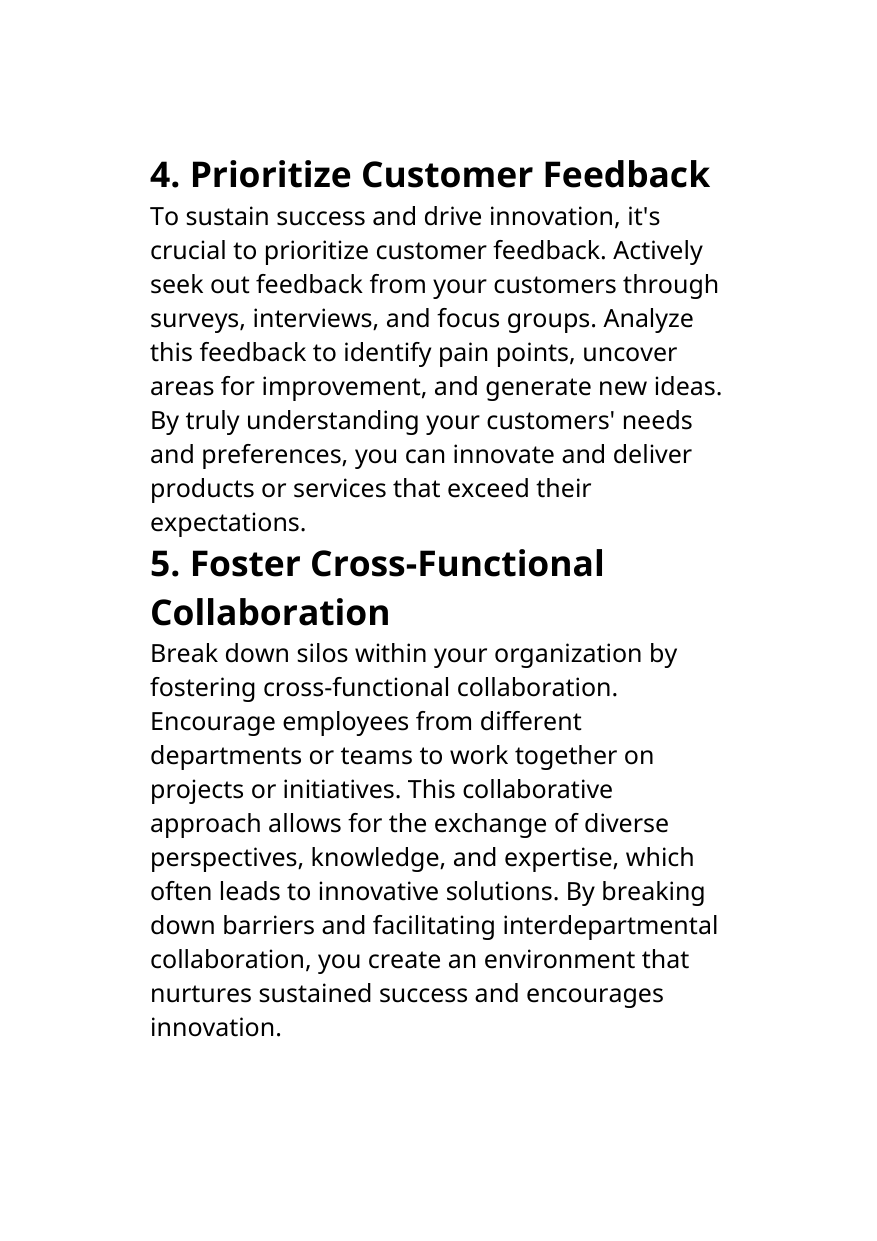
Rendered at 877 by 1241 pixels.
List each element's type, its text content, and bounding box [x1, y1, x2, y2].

text To sustain success and drive innovation, it's crucial to prioritize customer feedback. Actively seek out feedback from your customers through surveys, interviews, and focus groups. Analyze this feedback to identify pain points, uncover areas for improvement, and generate new ideas. By truly understanding your customers' needs and preferences, you can innovate and deliver products or services that exceed their expectations. [150, 198, 727, 539]
subtitle 5. Foster Cross-Functional Collaboration [150, 539, 727, 635]
subtitle 4. Prioritize Customer Feedback [150, 150, 727, 198]
text Break down silos within your organization by fostering cross-functional collaboration. Encourage employees from different departments or teams to work together on projects or initiatives. This collaborative approach allows for the exchange of diverse perspectives, knowledge, and expertise, which often leads to innovative solutions. By breaking down barriers and facilitating interdepartmental collaboration, you create an environment that nurtures sustained success and encourages innovation. [150, 635, 727, 1044]
